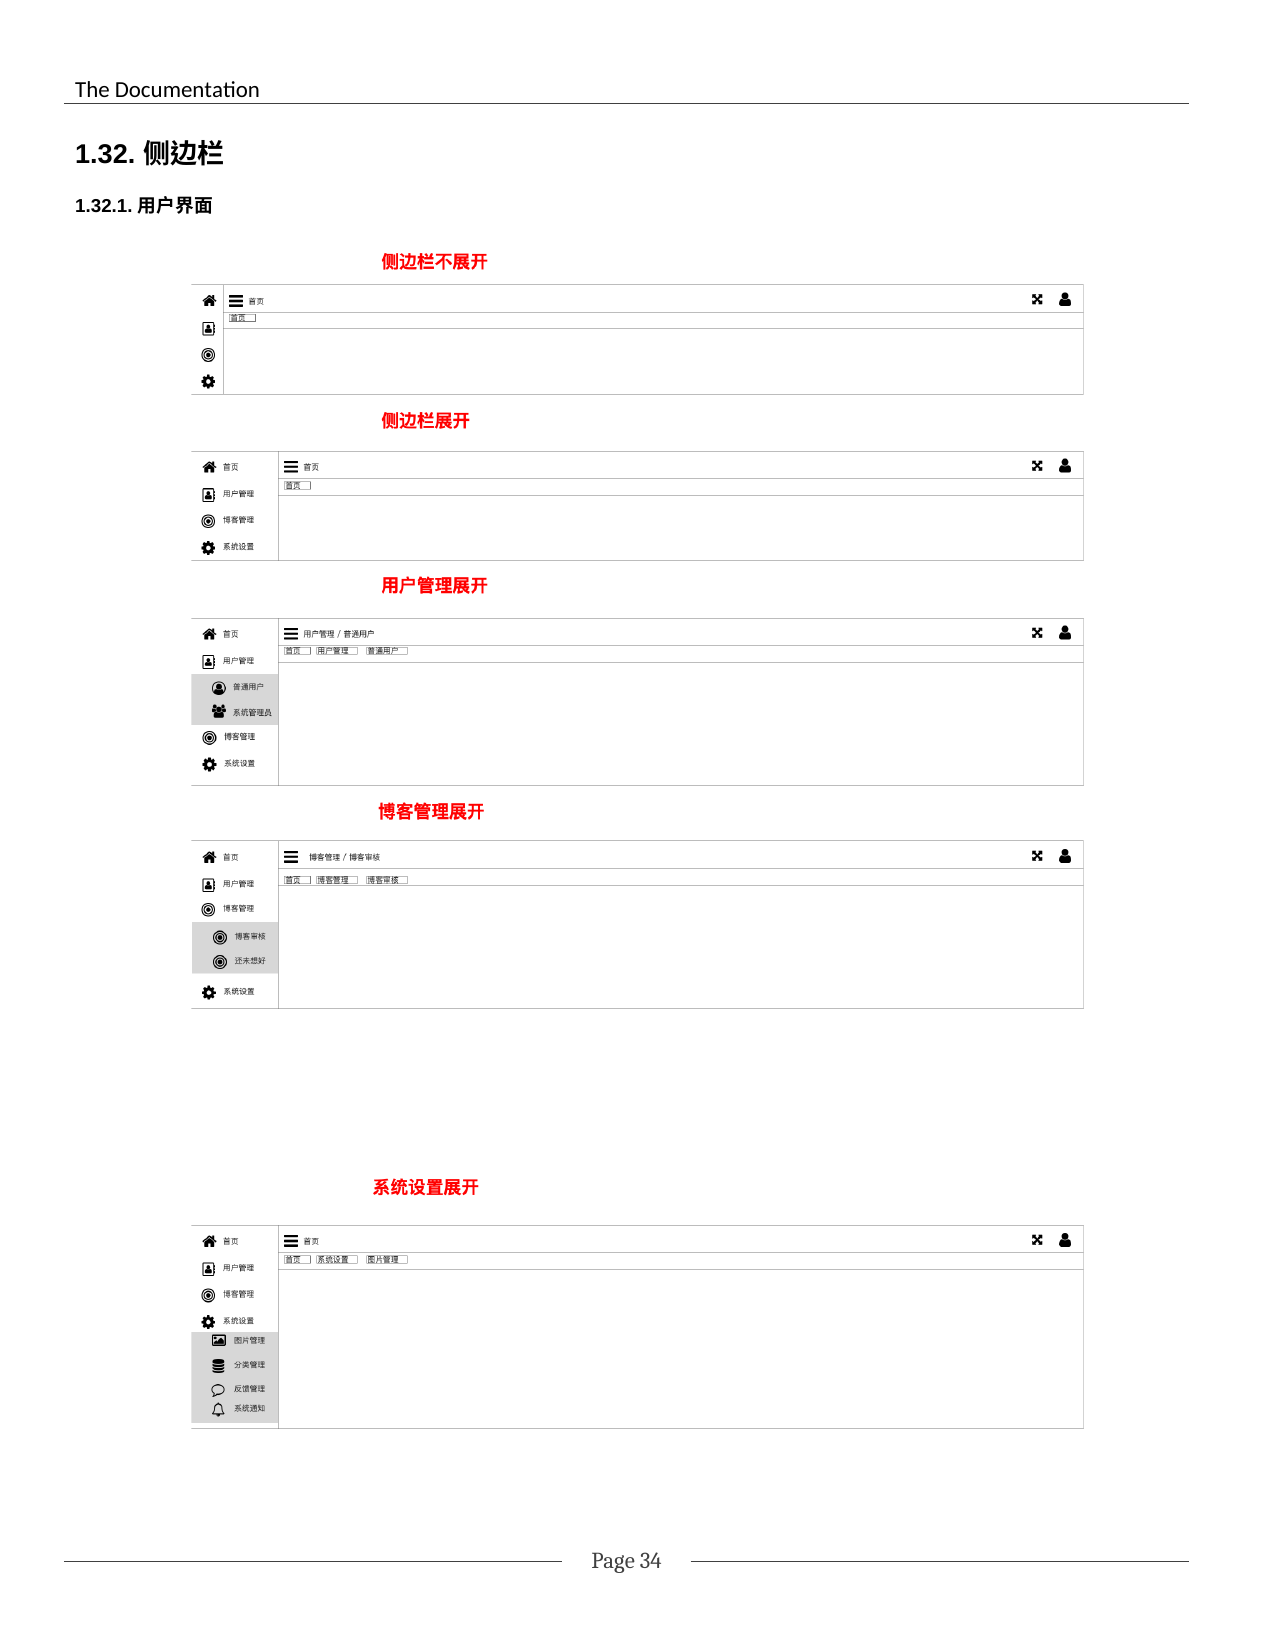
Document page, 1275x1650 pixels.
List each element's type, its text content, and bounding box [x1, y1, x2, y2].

subtitle 侧边栏 [75, 138, 1200, 169]
subtitle 用户界面 [75, 194, 1200, 216]
